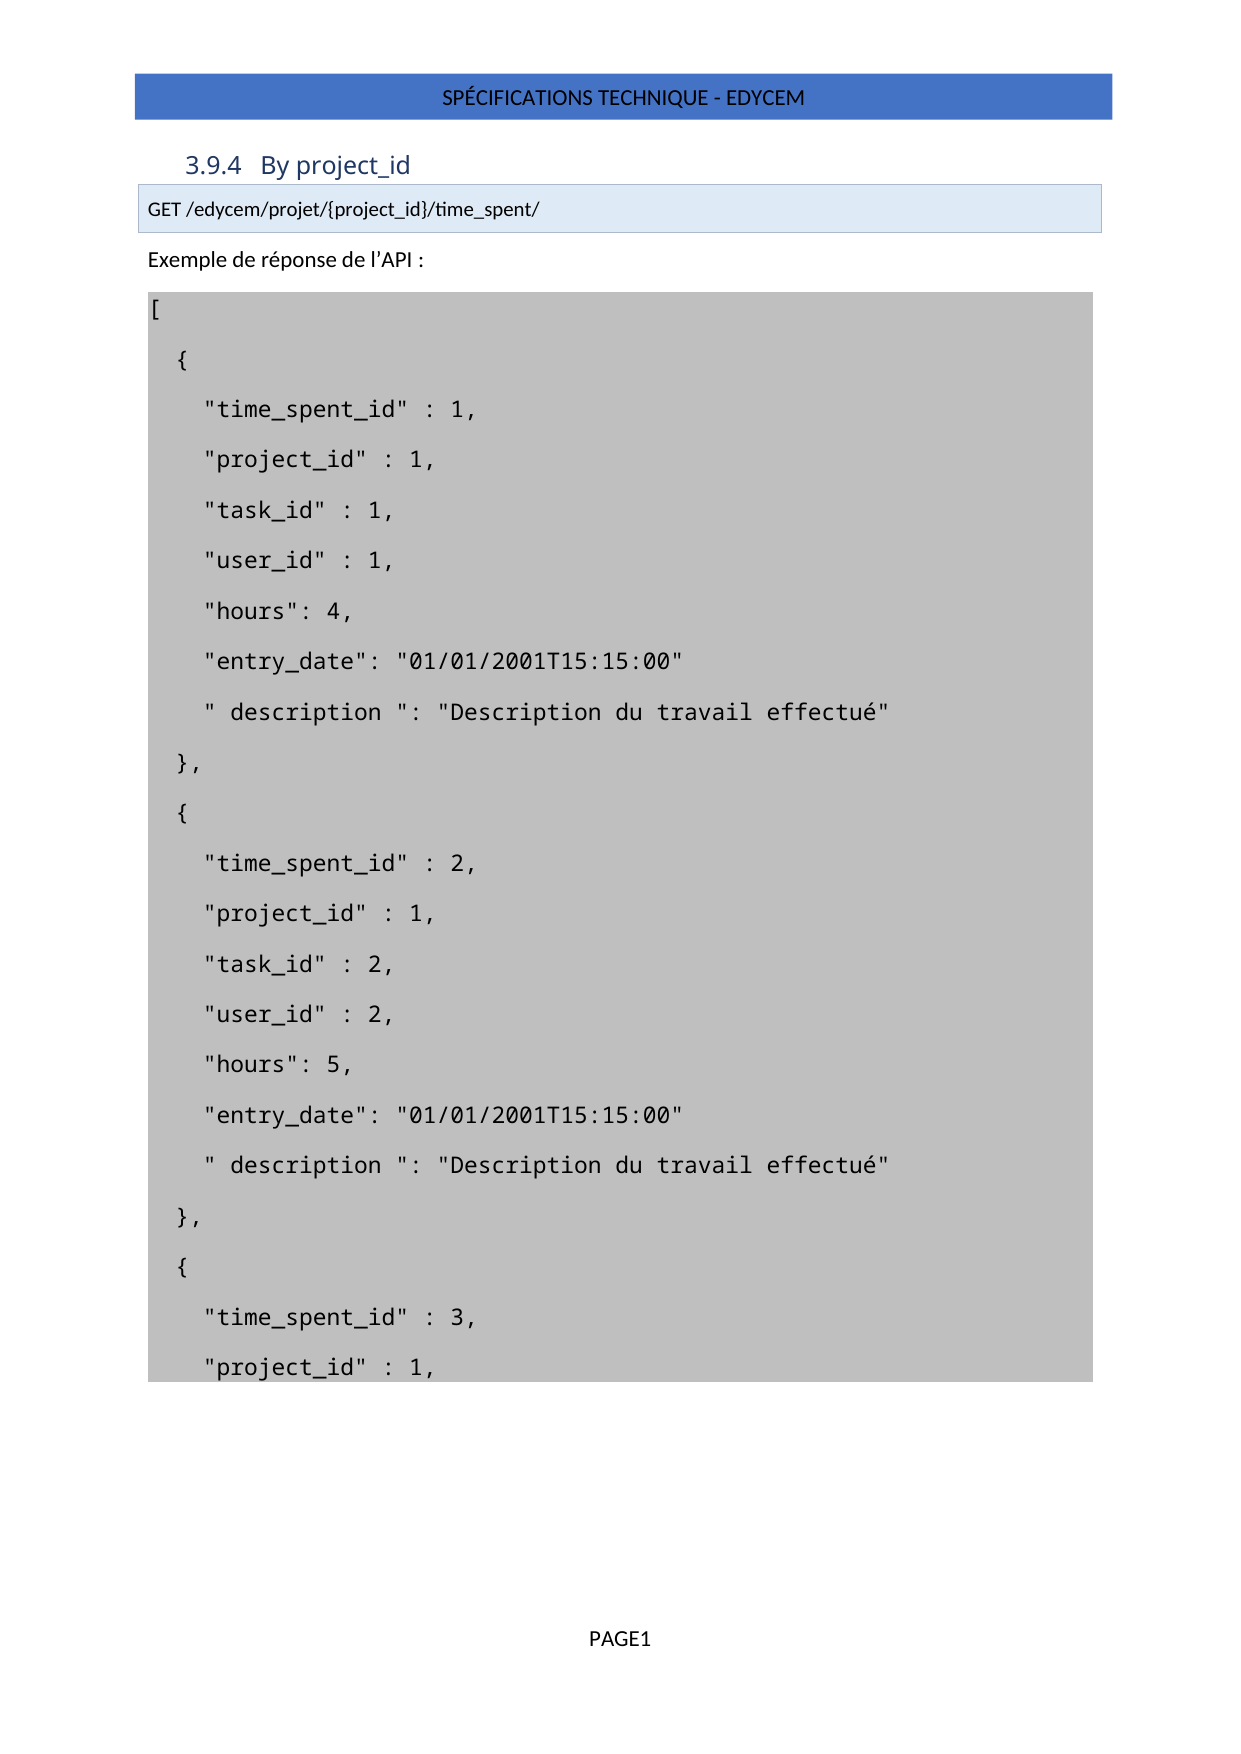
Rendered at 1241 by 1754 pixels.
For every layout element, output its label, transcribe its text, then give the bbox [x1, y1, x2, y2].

text "project_id" : 1, [148, 1351, 1093, 1382]
text GET /edycem/projet/{project_id}/time_spent/ [139, 185, 1101, 232]
text }, [148, 1199, 1093, 1231]
text " description ": "Description du travail effectué" [148, 1149, 1093, 1180]
text }, [148, 746, 1093, 777]
subtitle By project_id [185, 148, 1093, 182]
text { [148, 796, 1093, 827]
text "entry_date": "01/01/2001T15:15:00" [148, 1099, 1093, 1130]
text " description ": "Description du travail effectué" [148, 695, 1093, 727]
text "hours": 4, [148, 594, 1093, 626]
text "task_id" : 2, [148, 947, 1093, 979]
text "project_id" : 1, [148, 443, 1093, 474]
text "time_spent_id" : 1, [148, 393, 1093, 424]
text "time_spent_id" : 3, [148, 1300, 1093, 1332]
text "hours": 5, [148, 1048, 1093, 1079]
text "user_id" : 1, [148, 544, 1093, 575]
text { [148, 1250, 1093, 1281]
text [ [148, 292, 1093, 323]
text "task_id" : 1, [148, 494, 1093, 525]
text Exemple de réponse de l’API : [148, 245, 1093, 273]
text "project_id" : 1, [148, 897, 1093, 928]
text { [148, 342, 1093, 374]
text "entry_date": "01/01/2001T15:15:00" [148, 645, 1093, 676]
text "time_spent_id" : 2, [148, 847, 1093, 878]
text "user_id" : 2, [148, 998, 1093, 1029]
